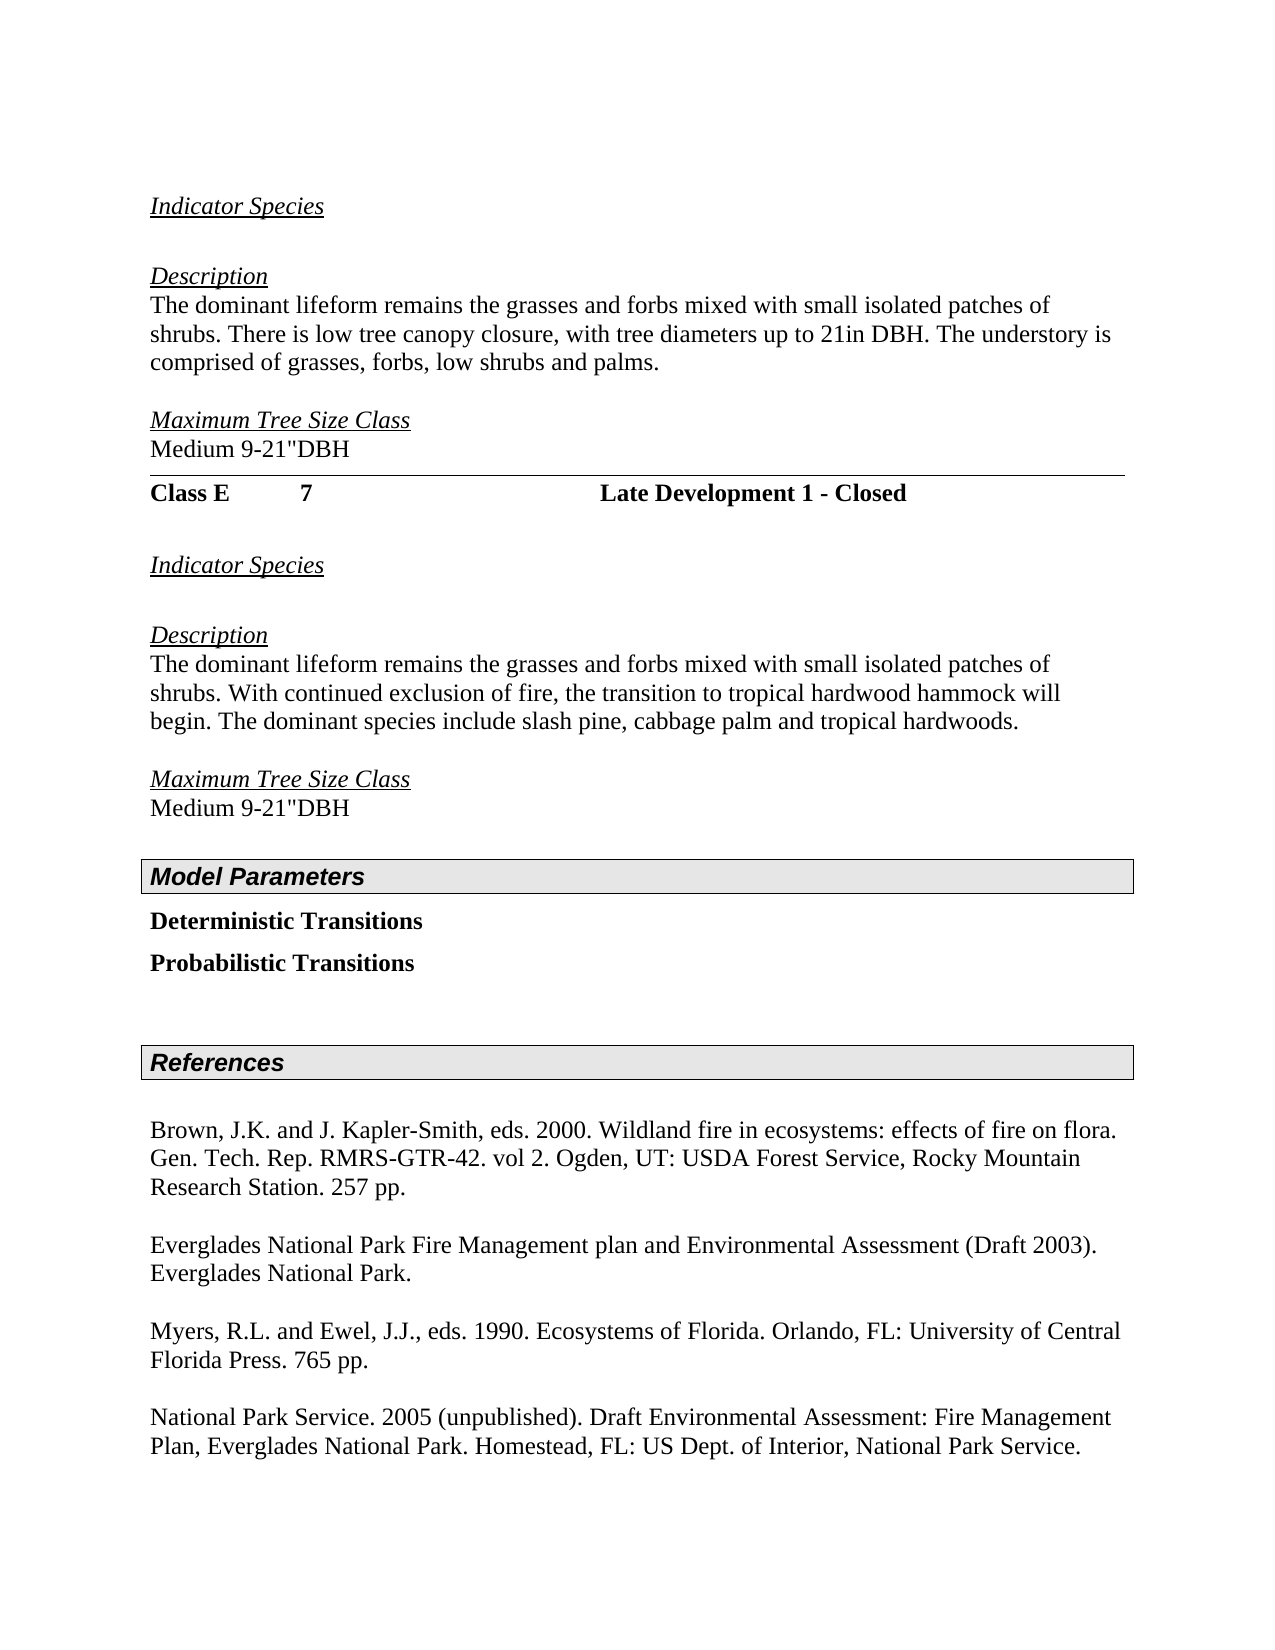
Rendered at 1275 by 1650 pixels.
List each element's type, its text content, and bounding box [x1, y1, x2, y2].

text Indicator Species [150, 191, 1125, 220]
text Class E 7 Late Development 1 - Closed [150, 476, 1125, 507]
text Model Parameters [142, 860, 1133, 893]
text Description [150, 261, 1125, 290]
text National Park Service. 2005 (unpublished). Draft Environmental Assessment: Fire Management Plan, Everglades National Park. Homestead, FL: US Dept. of Interior, National Park Service. [150, 1402, 1125, 1460]
text Brown, J.K. and J. Kapler-Smith, eds. 2000. Wildland fire in ecosystems: effects of fire on flora. Gen. Tech. Rep. RMRS-GTR-42. vol 2. Ogden, UT: USDA Forest Service, Rocky Mountain Research Station. 257 pp. [150, 1115, 1125, 1201]
text Maximum Tree Size ClassMedium 9-21"DBH [150, 764, 1125, 821]
text Probabilistic Transitions [150, 948, 1125, 976]
text The dominant lifeform remains the grasses and forbs mixed with small isolated patches of shrubs. There is low tree canopy closure, with tree diameters up to 21in DBH. The understory is comprised of grasses, forbs, low shrubs and palms. [150, 290, 1125, 376]
text Myers, R.L. and Ewel, J.J., eds. 1990. Ecosystems of Florida. Orlando, FL: University of Central Florida Press. 765 pp. [150, 1316, 1125, 1373]
text Maximum Tree Size ClassMedium 9-21"DBH [150, 405, 1125, 462]
text Indicator Species [150, 550, 1125, 579]
text Deterministic Transitions [150, 906, 1125, 935]
text Everglades National Park Fire Management plan and Environmental Assessment (Draft 2003). Everglades National Park. [150, 1230, 1125, 1287]
text References [142, 1046, 1133, 1079]
text Description [150, 620, 1125, 649]
text The dominant lifeform remains the grasses and forbs mixed with small isolated patches of shrubs. With continued exclusion of fire, the transition to tropical hardwood hammock will begin. The dominant species include slash pine, cabbage palm and tropical hardwoods. [150, 649, 1125, 735]
